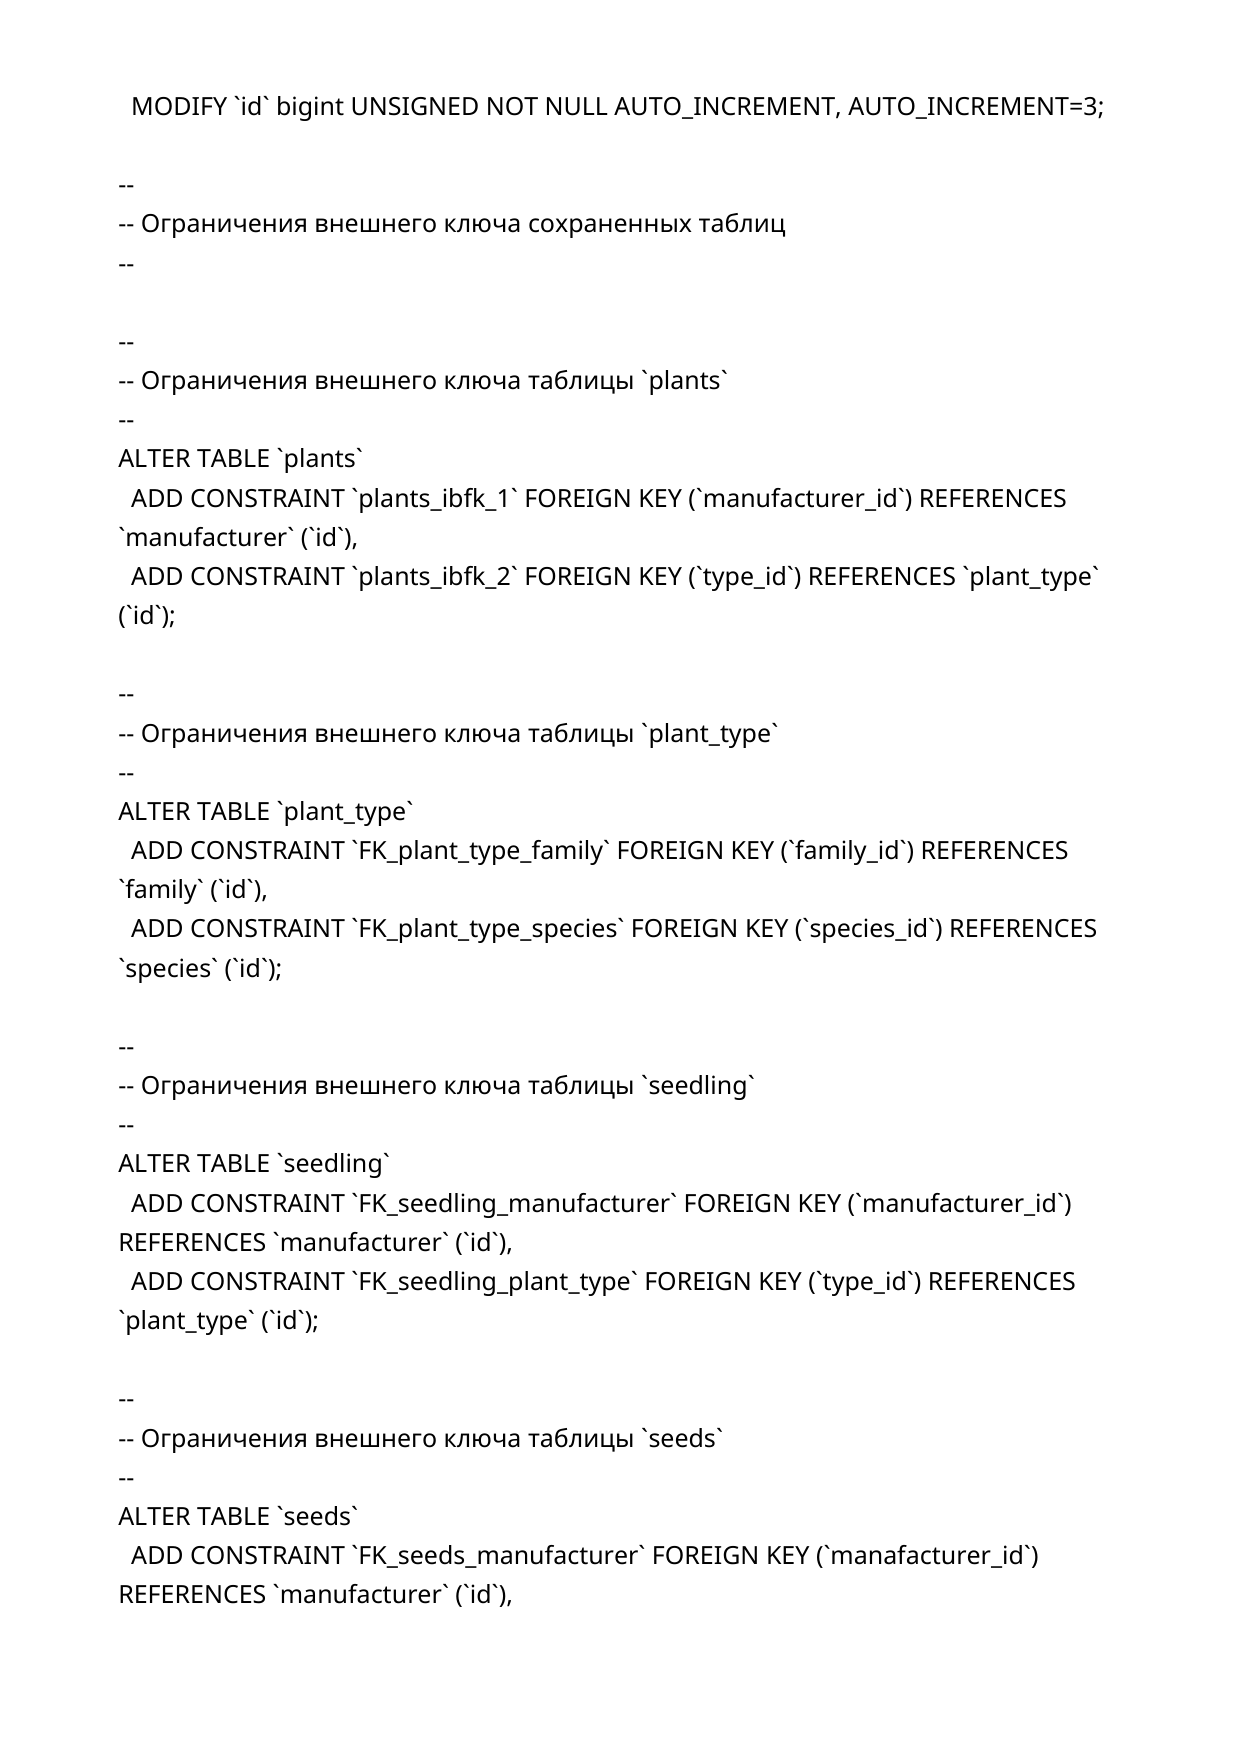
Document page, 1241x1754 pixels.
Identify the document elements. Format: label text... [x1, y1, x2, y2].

text -- [118, 324, 1152, 358]
text ADD CONSTRAINT `FK_plant_type_species` FOREIGN KEY (`species_id`) REFERENCES `species` (`id`); [118, 911, 1152, 984]
text ALTER TABLE `plant_type` [118, 794, 1152, 828]
text -- Ограничения внешнего ключа таблицы `seeds` [118, 1420, 1152, 1454]
text -- [118, 754, 1152, 788]
text -- Ограничения внешнего ключа таблицы `plant_type` [118, 715, 1152, 749]
text -- [118, 1029, 1152, 1063]
text ALTER TABLE `seedling` [118, 1146, 1152, 1180]
text ADD CONSTRAINT `FK_seedling_plant_type` FOREIGN KEY (`type_id`) REFERENCES `plant_type` (`id`); [118, 1264, 1152, 1337]
text -- [118, 1107, 1152, 1141]
text -- [118, 1381, 1152, 1415]
text ADD CONSTRAINT `plants_ibfk_2` FOREIGN KEY (`type_id`) REFERENCES `plant_type` (`id`); [118, 559, 1152, 632]
text -- Ограничения внешнего ключа сохраненных таблиц [118, 206, 1152, 240]
text ADD CONSTRAINT `FK_seeds_manufacturer` FOREIGN KEY (`manafacturer_id`) REFERENCES `manufacturer` (`id`), [118, 1538, 1152, 1611]
text -- [118, 402, 1152, 436]
text -- [118, 167, 1152, 201]
text ALTER TABLE `seeds` [118, 1499, 1152, 1533]
text ADD CONSTRAINT `FK_plant_type_family` FOREIGN KEY (`family_id`) REFERENCES `family` (`id`), [118, 833, 1152, 906]
text -- Ограничения внешнего ключа таблицы `seedling` [118, 1068, 1152, 1102]
text ADD CONSTRAINT `plants_ibfk_1` FOREIGN KEY (`manufacturer_id`) REFERENCES `manufacturer` (`id`), [118, 480, 1152, 553]
text -- Ограничения внешнего ключа таблицы `plants` [118, 363, 1152, 397]
text ALTER TABLE `plants` [118, 441, 1152, 475]
text ADD CONSTRAINT `FK_seedling_manufacturer` FOREIGN KEY (`manufacturer_id`) REFERENCES `manufacturer` (`id`), [118, 1185, 1152, 1258]
text -- [118, 245, 1152, 279]
text -- [118, 676, 1152, 710]
text MODIFY `id` bigint UNSIGNED NOT NULL AUTO_INCREMENT, AUTO_INCREMENT=3; [118, 89, 1152, 123]
text -- [118, 1459, 1152, 1493]
